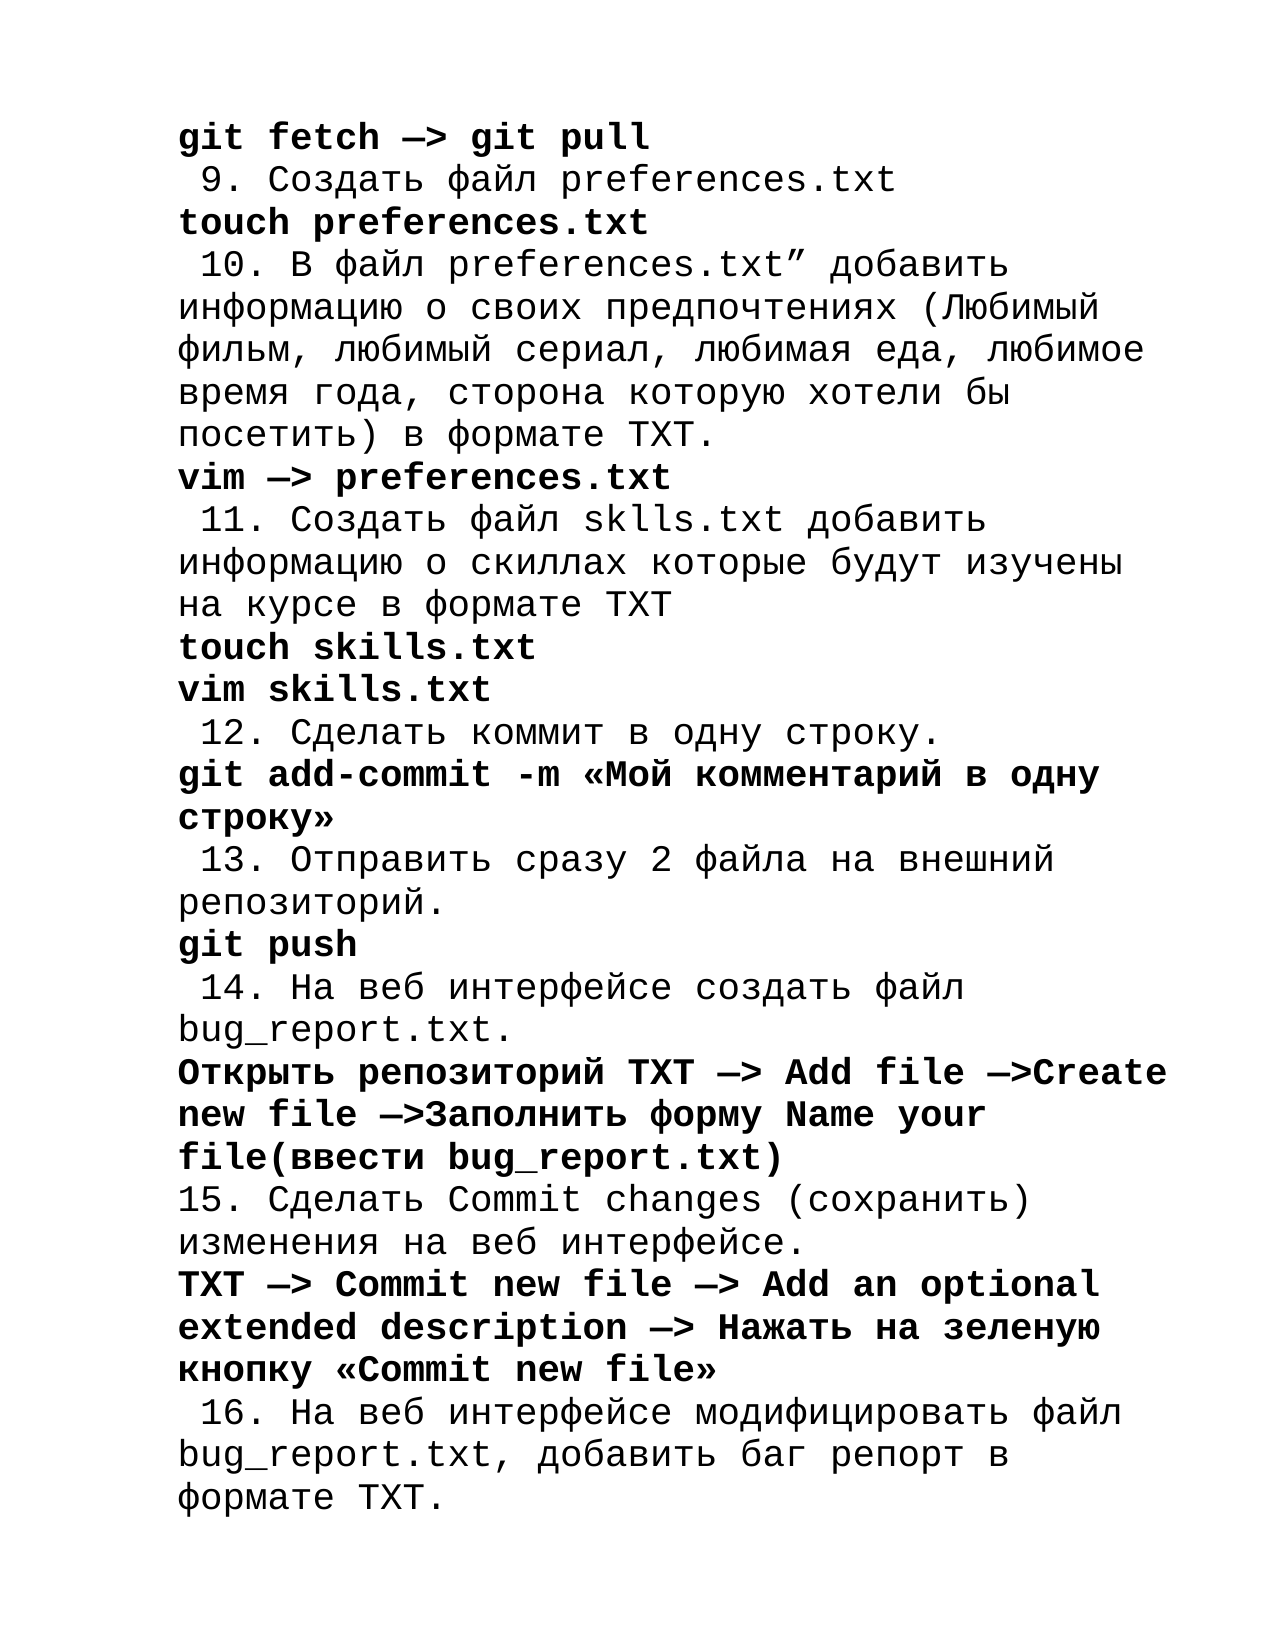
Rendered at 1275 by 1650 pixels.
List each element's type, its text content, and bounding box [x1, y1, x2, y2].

text 10. В файл preferences.txt” добавить информацию о своих предпочтениях (Любимый фильм, любимый сериал, любимая еда, любимое время года, сторона которую хотели бы посетить) в формате TXT. [177, 246, 1186, 458]
text touch preferences.txt [177, 203, 1186, 246]
text 11. Создать файл sklls.txt добавить информацию о скиллах которые будут изучены на курсе в формате TXT [177, 501, 1186, 628]
text vim skills.txt [177, 671, 1186, 713]
text 13. Отправить сразу 2 файла на внешний репозиторий. [177, 841, 1186, 926]
text git fetch —> git pull [177, 118, 1186, 161]
text 9. Создать файл preferences.txt [177, 161, 1186, 203]
text touch skills.txt [177, 628, 1186, 671]
text 15. Сделать Commit changes (сохранить) изменения на веб интерфейсе. [177, 1181, 1186, 1266]
text 14. На веб интерфейсе создать файл bug_report.txt. [177, 968, 1186, 1053]
text git add-commit -m «Мой комментарий в одну строку» [177, 756, 1186, 841]
text TXT —> Commit new file —> Add an optional extended description —> Нажать на зеленую кнопку «Commit new file» [177, 1266, 1186, 1393]
text git push [177, 926, 1186, 968]
text vim —> preferences.txt [177, 458, 1186, 501]
text 16. На веб интерфейсе модифицировать файл bug_report.txt, добавить баг репорт в формате TXT. [177, 1393, 1186, 1521]
text 12. Сделать коммит в одну строку. [177, 713, 1186, 756]
text Открыть репозиторий TXT —> Add file —>Create new file —>Заполнить форму Name your file(ввести bug_report.txt) [177, 1053, 1186, 1181]
